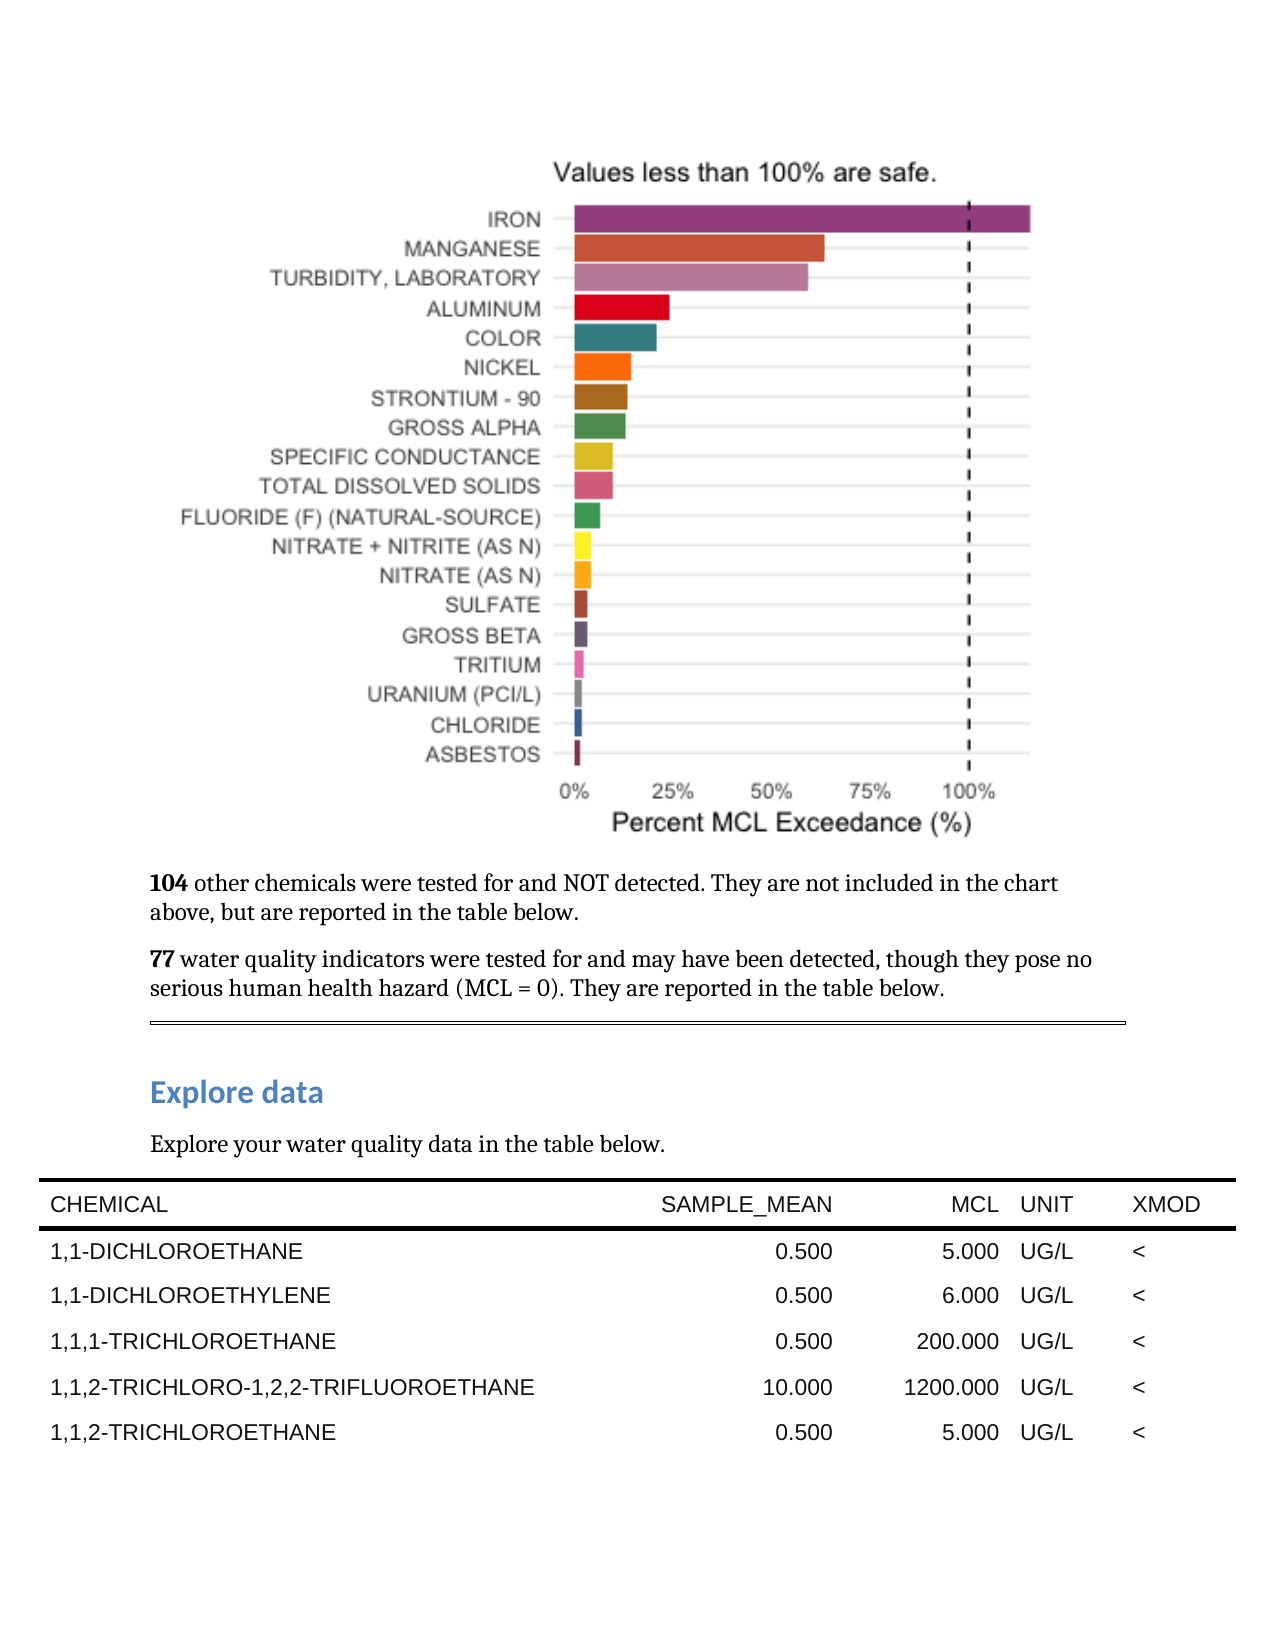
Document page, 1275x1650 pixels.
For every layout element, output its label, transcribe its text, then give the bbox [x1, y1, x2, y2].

table_cell UG/L [1010, 1231, 1122, 1272]
table_cell UG/L [1010, 1410, 1122, 1456]
table_cell UG/L [1010, 1272, 1122, 1318]
table_cell 6.000 [843, 1272, 1009, 1318]
table_header UNIT [1010, 1182, 1122, 1226]
table_cell < [1122, 1272, 1236, 1318]
table_cell 1,1,1-TRICHLOROETHANE [39, 1318, 631, 1364]
table_cell < [1122, 1318, 1236, 1364]
table_cell UG/L [1010, 1364, 1122, 1410]
table_cell 0.500 [631, 1318, 843, 1364]
table_header CHEMICAL [39, 1182, 631, 1226]
table_cell 1200.000 [843, 1364, 1009, 1410]
picture [168, 150, 1044, 850]
text 104 other chemicals were tested for and NOT detected. They are not included in the chart above, but are reported in the table below. [150, 869, 1125, 926]
text Explore your water quality data in the table below. [150, 1130, 1125, 1159]
table_cell UG/L [1010, 1318, 1122, 1364]
table_cell < [1122, 1364, 1236, 1410]
table_cell 1,1-DICHLOROETHANE [39, 1231, 631, 1272]
table_cell 5.000 [843, 1410, 1009, 1456]
subtitle Explore data [150, 1071, 1125, 1112]
table_cell 5.000 [843, 1231, 1009, 1272]
table_cell < [1122, 1231, 1236, 1272]
table_cell 0.500 [631, 1231, 843, 1272]
table_header MCL [843, 1182, 1009, 1226]
text 77 water quality indicators were tested for and may have been detected, though they pose no serious human health hazard (MCL = 0). They are reported in the table below. [150, 945, 1125, 1002]
table_cell < [1122, 1410, 1236, 1456]
table_cell 200.000 [843, 1318, 1009, 1364]
table_cell 1,1,2-TRICHLOROETHANE [39, 1410, 631, 1456]
table_cell 0.500 [631, 1272, 843, 1318]
table_cell 0.500 [631, 1410, 843, 1456]
table_header XMOD [1122, 1182, 1236, 1226]
table_header SAMPLE_MEAN [631, 1182, 843, 1226]
table_cell 1,1-DICHLOROETHYLENE [39, 1272, 631, 1318]
table_cell 1,1,2-TRICHLORO-1,2,2-TRIFLUOROETHANE [39, 1364, 631, 1410]
table_cell 10.000 [631, 1364, 843, 1410]
